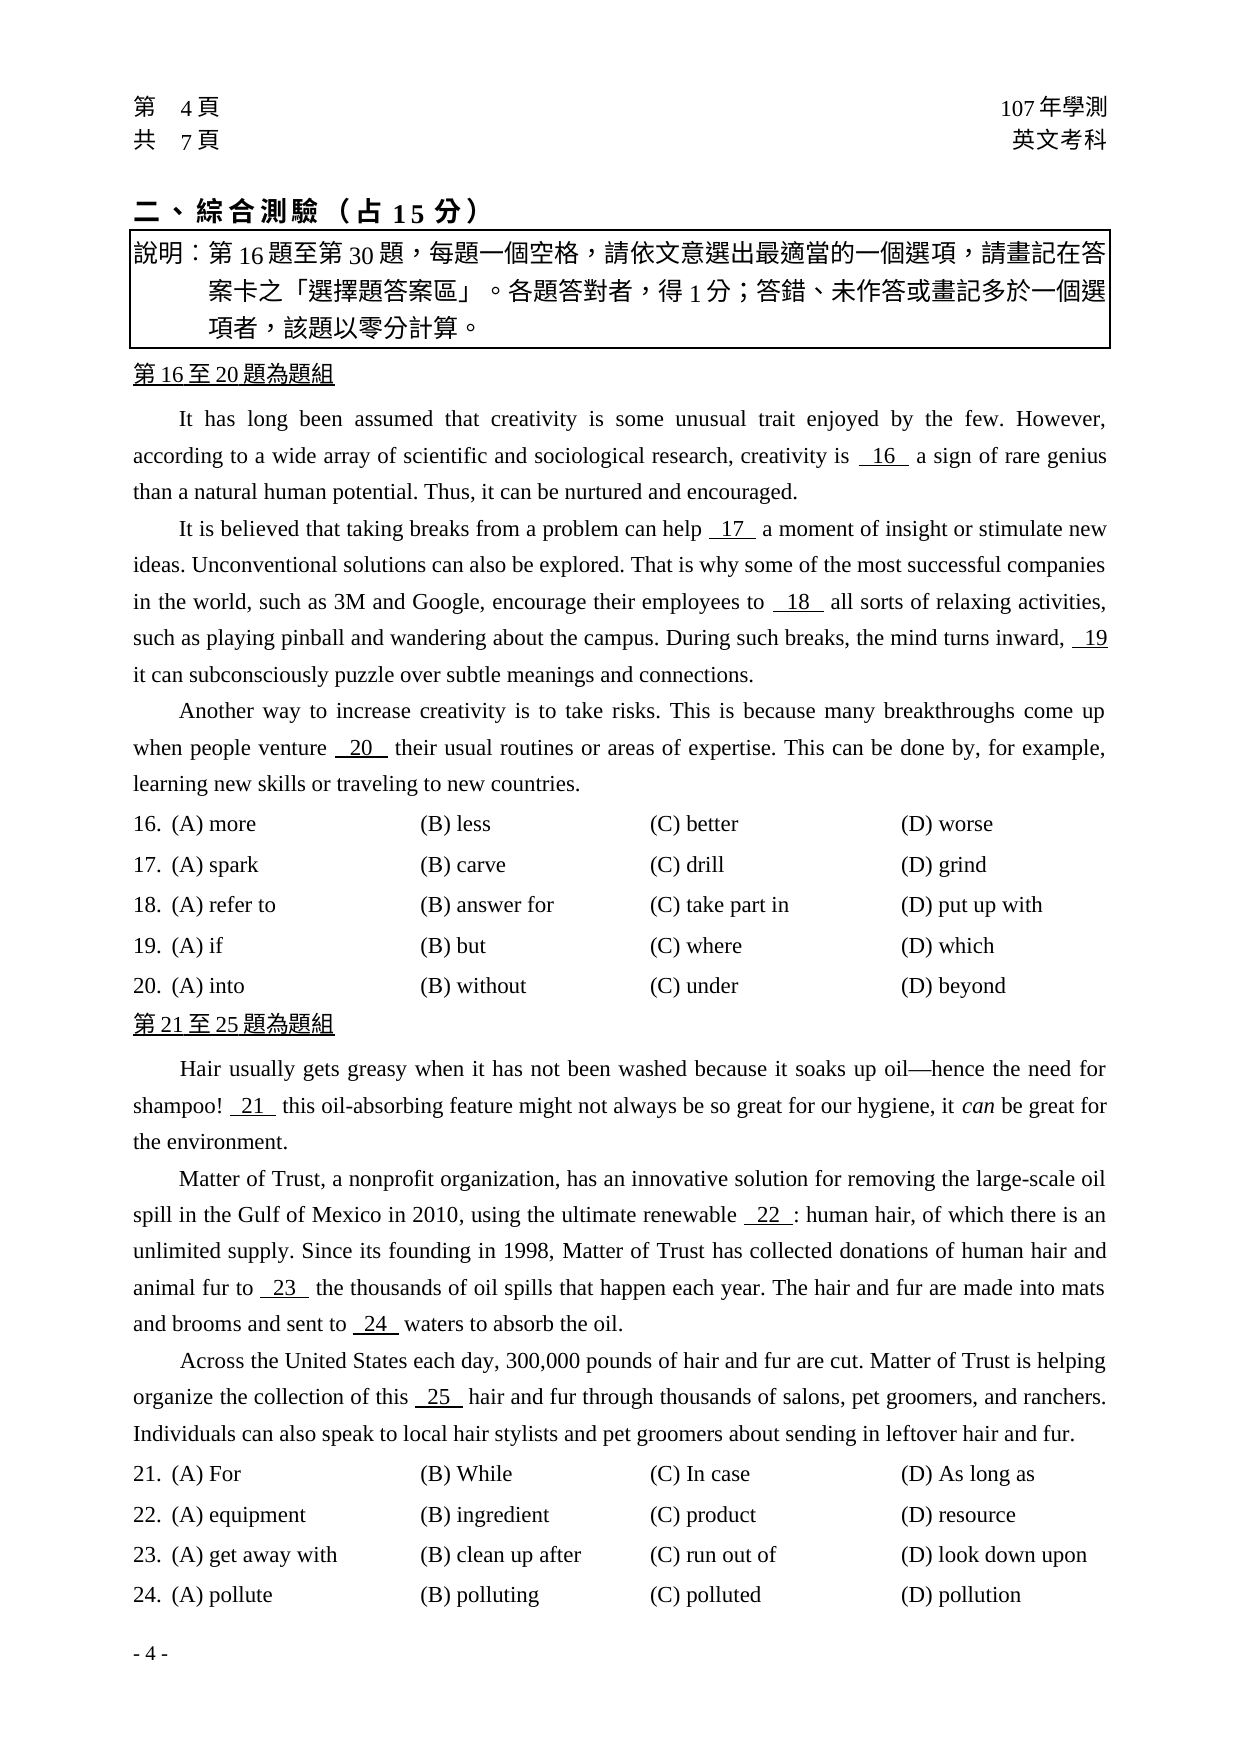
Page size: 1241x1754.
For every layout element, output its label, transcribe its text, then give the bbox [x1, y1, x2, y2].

text It is believed that taking breaks from a problem can help 17 a moment of insight or stimulate new ideas. Unconventional solutions can also be explored. That is why some of the most successful companies in the world, such as 3M and Google, encourage their employees to 18 all sorts of relaxing activities, such as playing pinball and wandering about the campus. During such breaks, the mind turns inward, 19 it can subconsciously puzzle over subtle meanings and connections. [133, 505, 1107, 687]
text 22. (A) equipment (B) ingredient (C) product (D) resource [133, 1492, 1107, 1527]
text 17. (A) spark (B) carve (C) drill (D) grind [133, 842, 1107, 877]
text Hair usually gets greasy when it has not been washed because it soaks up oil—hence the need for shampoo! 21 this oil-absorbing feature might not always be so great for our hygiene, it can be great for the environment. [133, 1045, 1107, 1154]
text Across the United States each day, 300,000 pounds of hair and fur are cut. Matter of Trust is helping organize the collection of this 25 hair and fur through thousands of salons, pet groomers, and ranchers. Individuals can also speak to local hair stylists and pet groomers about sending in leftover hair and fur. [133, 1337, 1107, 1446]
text It has long been assumed that creativity is some unusual trait enjoyed by the few. However, according to a wide array of scientific and sociological research, creativity is 16 a sign of rare genius than a natural human potential. Thus, it can be nurtured and encouraged. [133, 395, 1107, 505]
text 20. (A) into (B) without (C) under (D) beyond [133, 963, 1107, 998]
text 第16至20題為題組 [133, 354, 1107, 389]
text 21. (A) For (B) While (C) In case (D) As long as [133, 1451, 1107, 1487]
text 第21至25題為題組 [133, 1003, 1107, 1039]
text 二、綜合測驗（占15分） [133, 190, 1107, 229]
text Another way to increase creativity is to take risks. This is because many breakthroughs come up when people venture 20 their usual routines or areas of expertise. This can be done by, for example, learning new skills or traveling to new countries. [133, 687, 1107, 796]
text Matter of Trust, a nonprofit organization, has an innovative solution for removing the large-scale oil spill in the Gulf of Mexico in 2010, using the ultimate renewable 22 : human hair, of which there is an unlimited supply. Since its founding in 1998, Matter of Trust has collected donations of human hair and animal fur to 23 the thousands of oil spills that happen each year. The hair and fur are made into mats and brooms and sent to 24 waters to absorb the oil. [133, 1154, 1107, 1337]
text 說明︰第16題至第30題，每題一個空格，請依文意選出最適當的一個選項，請畫記在答案卡之「選擇題答案區」。各題答對者，得1分；答錯、未作答或畫記多於一個選項者，該題以零分計算。 [131, 231, 1109, 347]
text 16. (A) more (B) less (C) better (D) worse [133, 801, 1107, 837]
text 24. (A) pollute (B) polluting (C) polluted (D) pollution [133, 1572, 1107, 1608]
text 23. (A) get away with (B) clean up after (C) run out of (D) look down upon [133, 1532, 1107, 1567]
text 19. (A) if (B) but (C) where (D) which [133, 923, 1107, 958]
text 18. (A) refer to (B) answer for (C) take part in (D) put up with [133, 882, 1107, 918]
